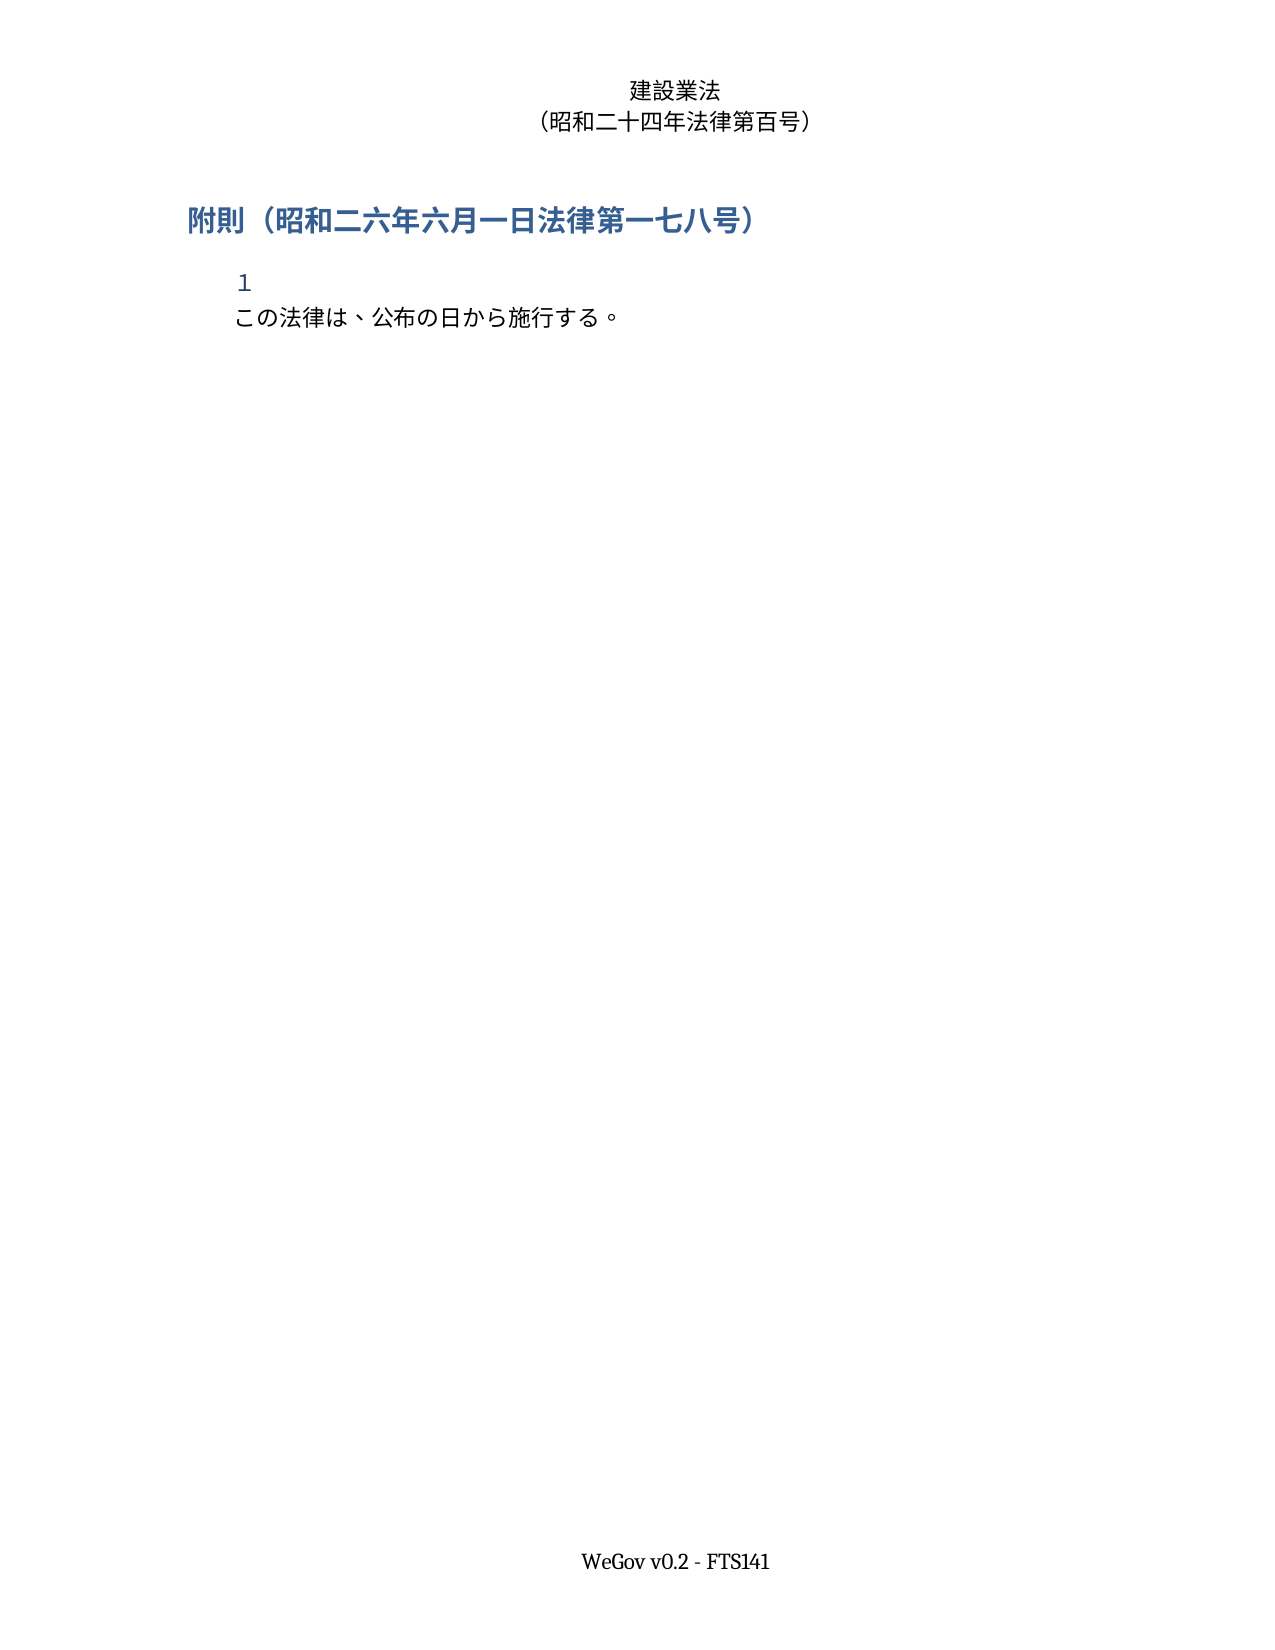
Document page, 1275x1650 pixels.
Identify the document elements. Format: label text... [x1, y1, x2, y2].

subtitle １ [233, 266, 1087, 298]
text この法律は、公布の日から施行する。 [233, 302, 1087, 334]
subtitle 附則（昭和二六年六月一日法律第一七八号） [187, 200, 1087, 240]
